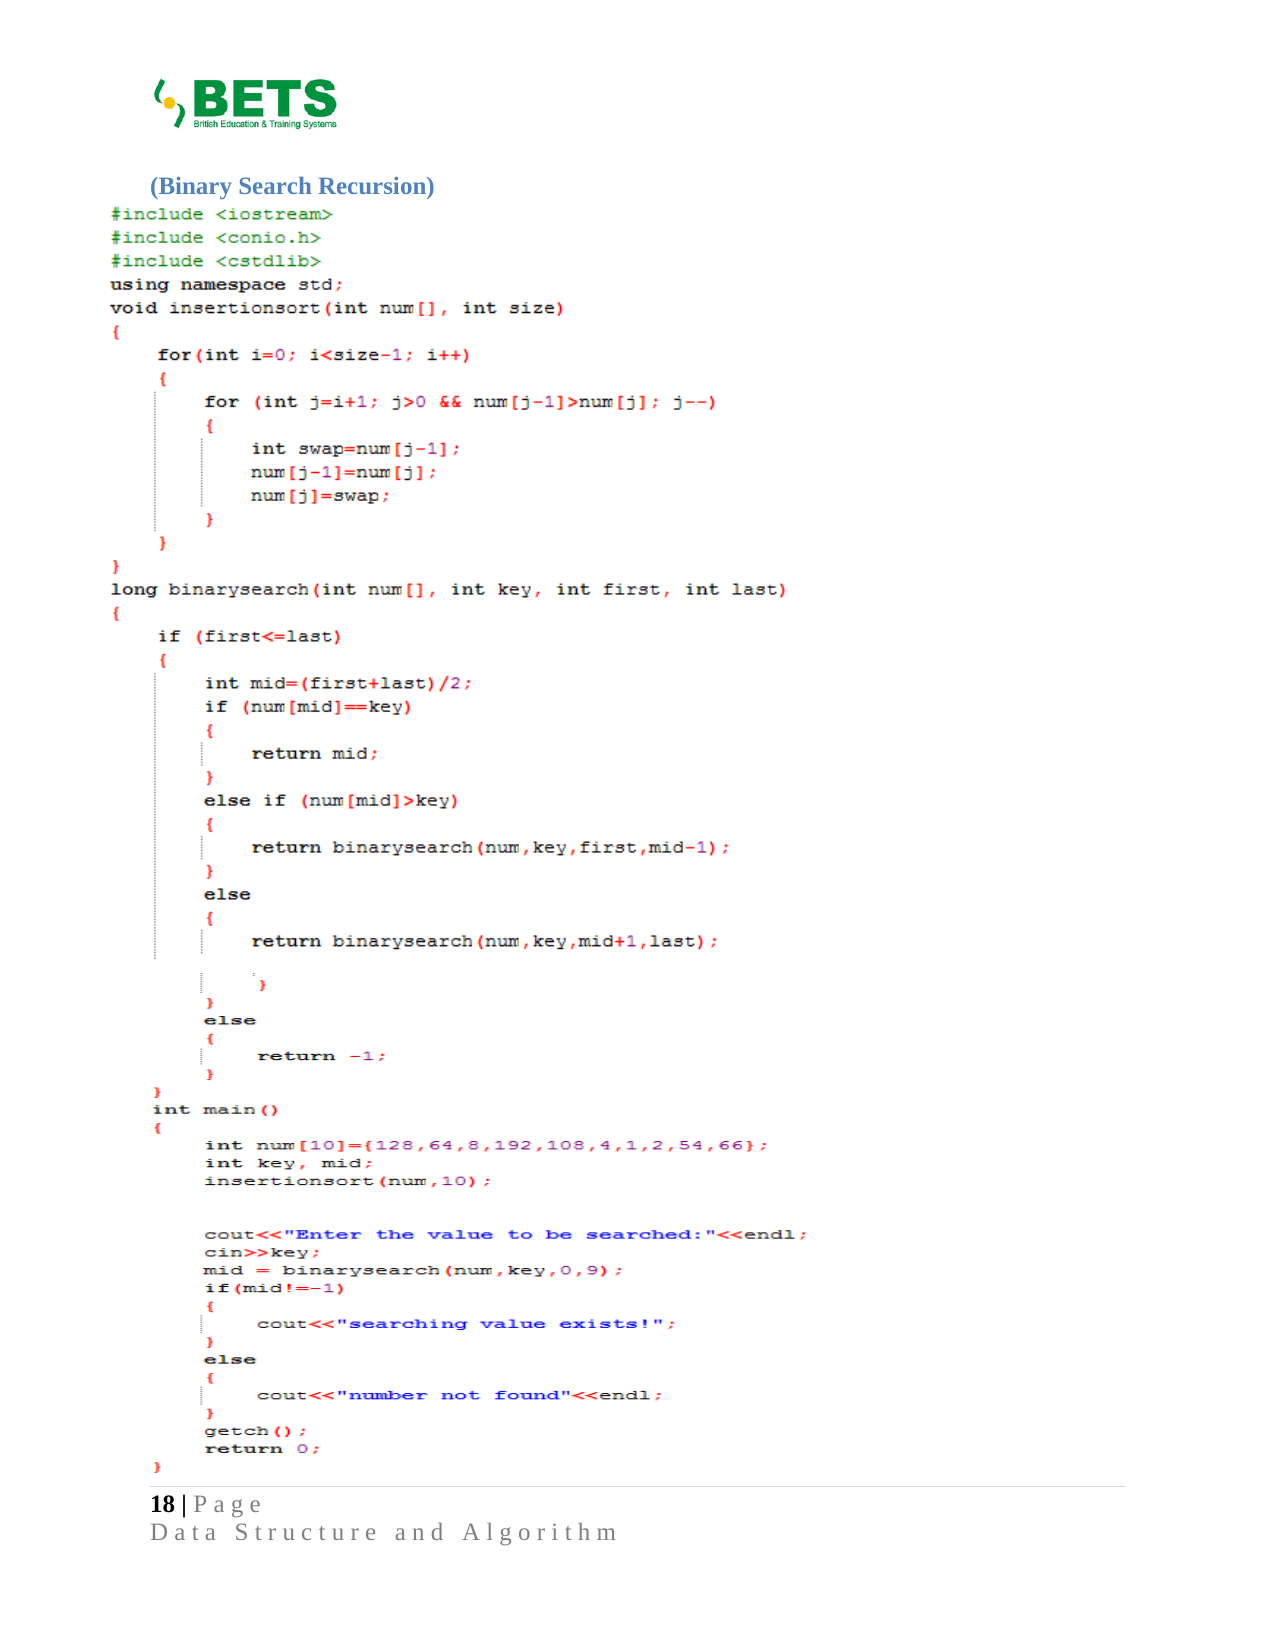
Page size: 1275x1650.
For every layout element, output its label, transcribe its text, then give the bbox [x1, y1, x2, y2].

picture [150, 75, 339, 131]
subtitle (Binary Search Recursion) [150, 171, 1125, 199]
picture [153, 973, 808, 1476]
picture [109, 204, 787, 959]
